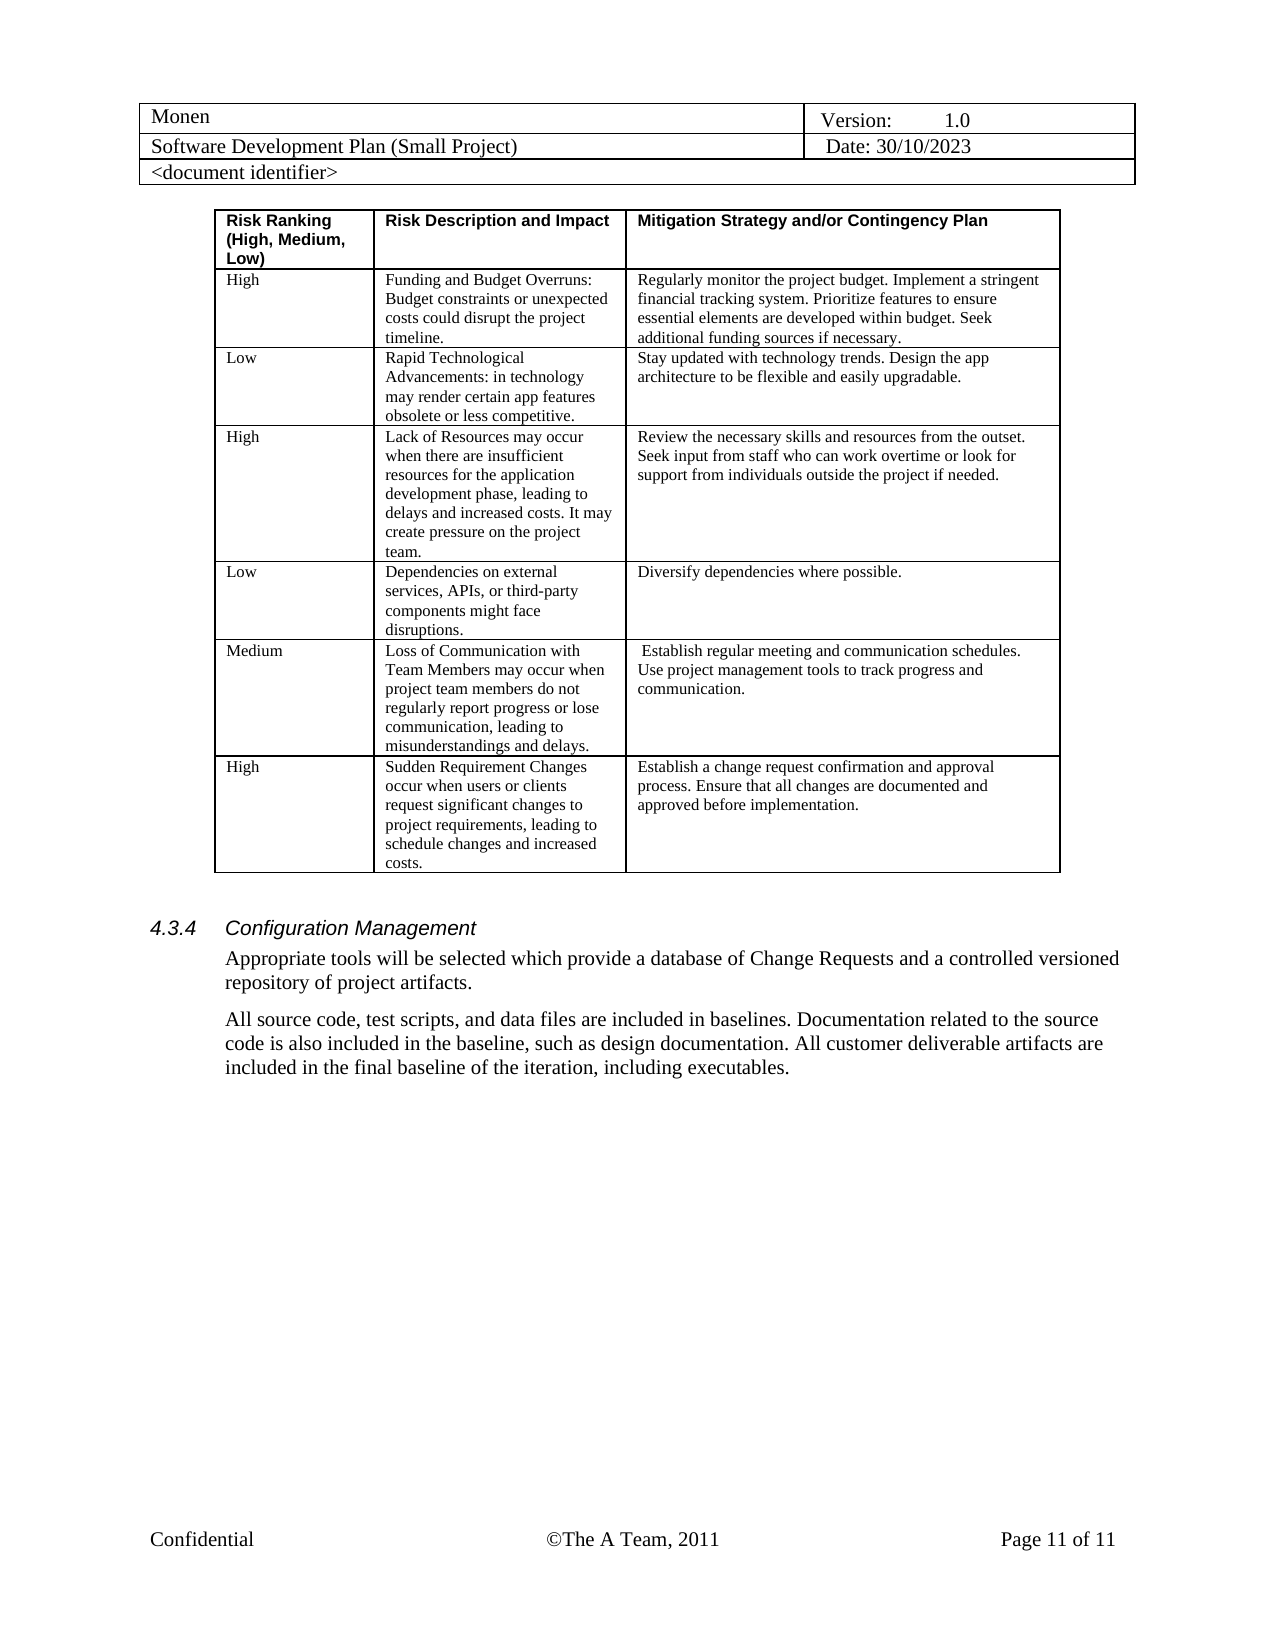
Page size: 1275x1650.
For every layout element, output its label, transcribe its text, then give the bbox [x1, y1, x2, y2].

table_cell Lack of Resources may occur when there are insufficient resources for the application development phase, leading to delays and increased costs. It may create pressure on the project team. [375, 426, 625, 561]
table_cell High [216, 270, 373, 347]
table_cell Diversify dependencies where possible. [627, 562, 1059, 639]
table_cell Loss of Communication with Team Members may occur when project team members do not regularly report progress or lose communication, leading to misunderstandings and delays. [375, 640, 625, 755]
table_cell Establish regular meeting and communication schedules. Use project management tools to track progress and communication. [627, 640, 1059, 755]
table_cell Dependencies on external services, APIs, or third-party components might face disruptions. [375, 562, 625, 639]
table_cell Funding and Budget Overruns: Budget constraints or unexpected costs could disrupt the project timeline. [375, 270, 625, 347]
table_cell Low [216, 348, 373, 425]
table_header Risk Ranking (High, Medium, Low) [216, 211, 373, 268]
table_cell Medium [216, 640, 373, 755]
table_cell Review the necessary skills and resources from the outset. Seek input from staff who can work overtime or look for support from individuals outside the project if needed. [627, 426, 1059, 561]
subtitle Configuration Management [150, 915, 1125, 940]
text All source code, test scripts, and data files are included in baselines. Documentation related to the source code is also included in the baseline, such as design documentation. All customer deliverable artifacts are included in the final baseline of the iteration, including executables. [225, 1007, 1125, 1079]
table_cell High [216, 426, 373, 561]
table_cell Stay updated with technology trends. Design the app architecture to be flexible and easily upgradable. [627, 348, 1059, 425]
table_header Mitigation Strategy and/or Contingency Plan [627, 211, 1059, 268]
table_header Risk Description and Impact [375, 211, 625, 268]
text Appropriate tools will be selected which provide a database of Change Requests and a controlled versioned repository of project artifacts. [225, 946, 1125, 994]
table_cell High [216, 757, 373, 872]
table_cell Sudden Requirement Changes occur when users or clients request significant changes to project requirements, leading to schedule changes and increased costs. [375, 757, 625, 872]
table_cell Rapid Technological Advancements: in technology may render certain app features obsolete or less competitive. [375, 348, 625, 425]
table_cell Regularly monitor the project budget. Implement a stringent financial tracking system. Prioritize features to ensure essential elements are developed within budget. Seek additional funding sources if necessary. [627, 270, 1059, 347]
table_cell Low [216, 562, 373, 639]
table_cell Establish a change request confirmation and approval process. Ensure that all changes are documented and approved before implementation. [627, 757, 1059, 872]
